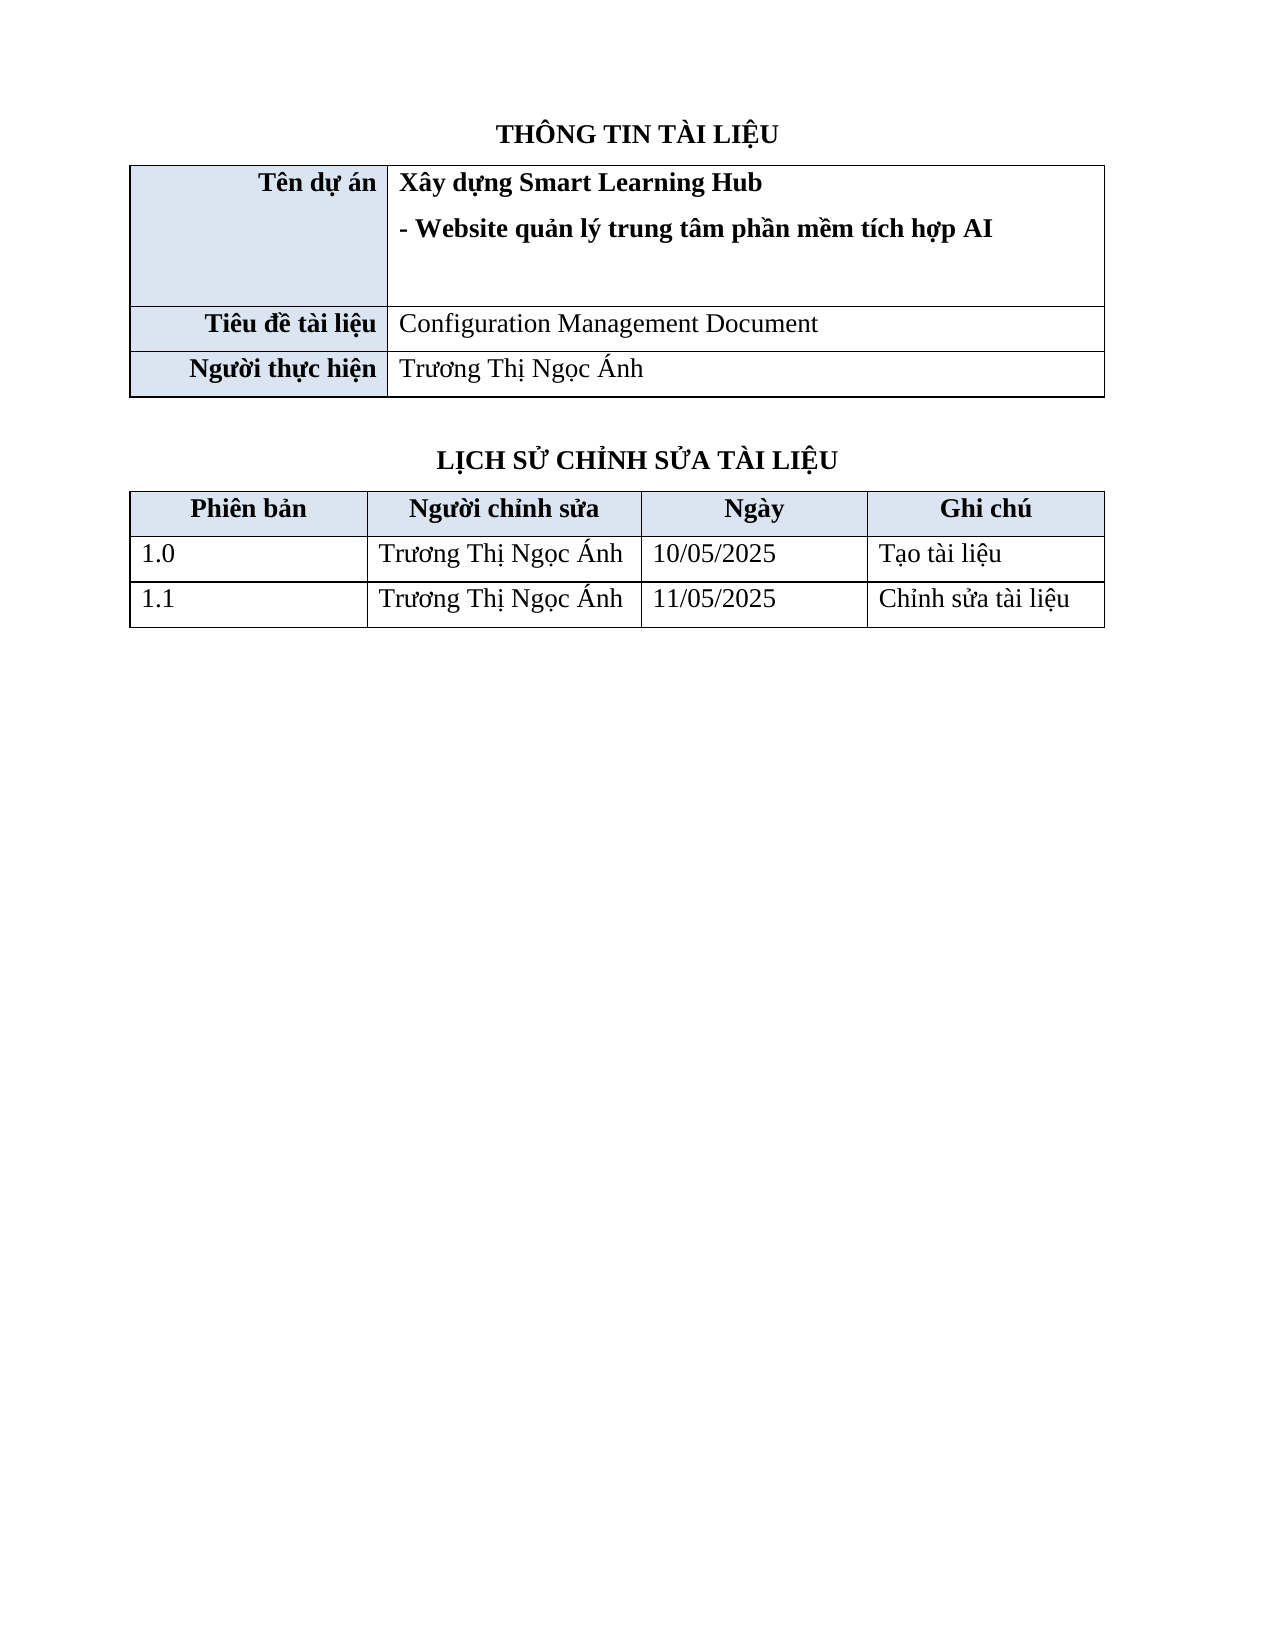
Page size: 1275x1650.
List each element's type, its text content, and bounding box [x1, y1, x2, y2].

table_header Xây dựng Smart Learning Hub - Website quản lý trung tâm phần mềm tích hợp AI [388, 166, 1104, 306]
table_header Người chỉnh sửa [368, 492, 641, 536]
table_cell Tiêu đề tài liệu [131, 307, 387, 351]
table_cell Trương Thị Ngọc Ánh [368, 537, 641, 581]
table_header Phiên bản [131, 492, 367, 536]
table_cell 1.0 [131, 537, 367, 581]
text LỊCH SỬ CHỈNH SỬA TÀI LIỆU [118, 444, 1157, 475]
table_cell 10/05/2025 [642, 537, 867, 581]
table_cell Tạo tài liệu [868, 537, 1104, 581]
table_header Ghi chú [868, 492, 1104, 536]
table_cell Trương Thị Ngọc Ánh [388, 352, 1104, 396]
table_cell Người thực hiện [131, 352, 387, 396]
table_cell Trương Thị Ngọc Ánh [368, 583, 641, 627]
text THÔNG TIN TÀI LIỆU [118, 118, 1157, 149]
table_cell 1.1 [131, 583, 367, 627]
table_header Ngày [642, 492, 867, 536]
table_cell Configuration Management Document [388, 307, 1104, 351]
table_header Tên dự án [131, 166, 387, 306]
table_cell Chỉnh sửa tài liệu [868, 583, 1104, 627]
table_cell 11/05/2025 [642, 583, 867, 627]
